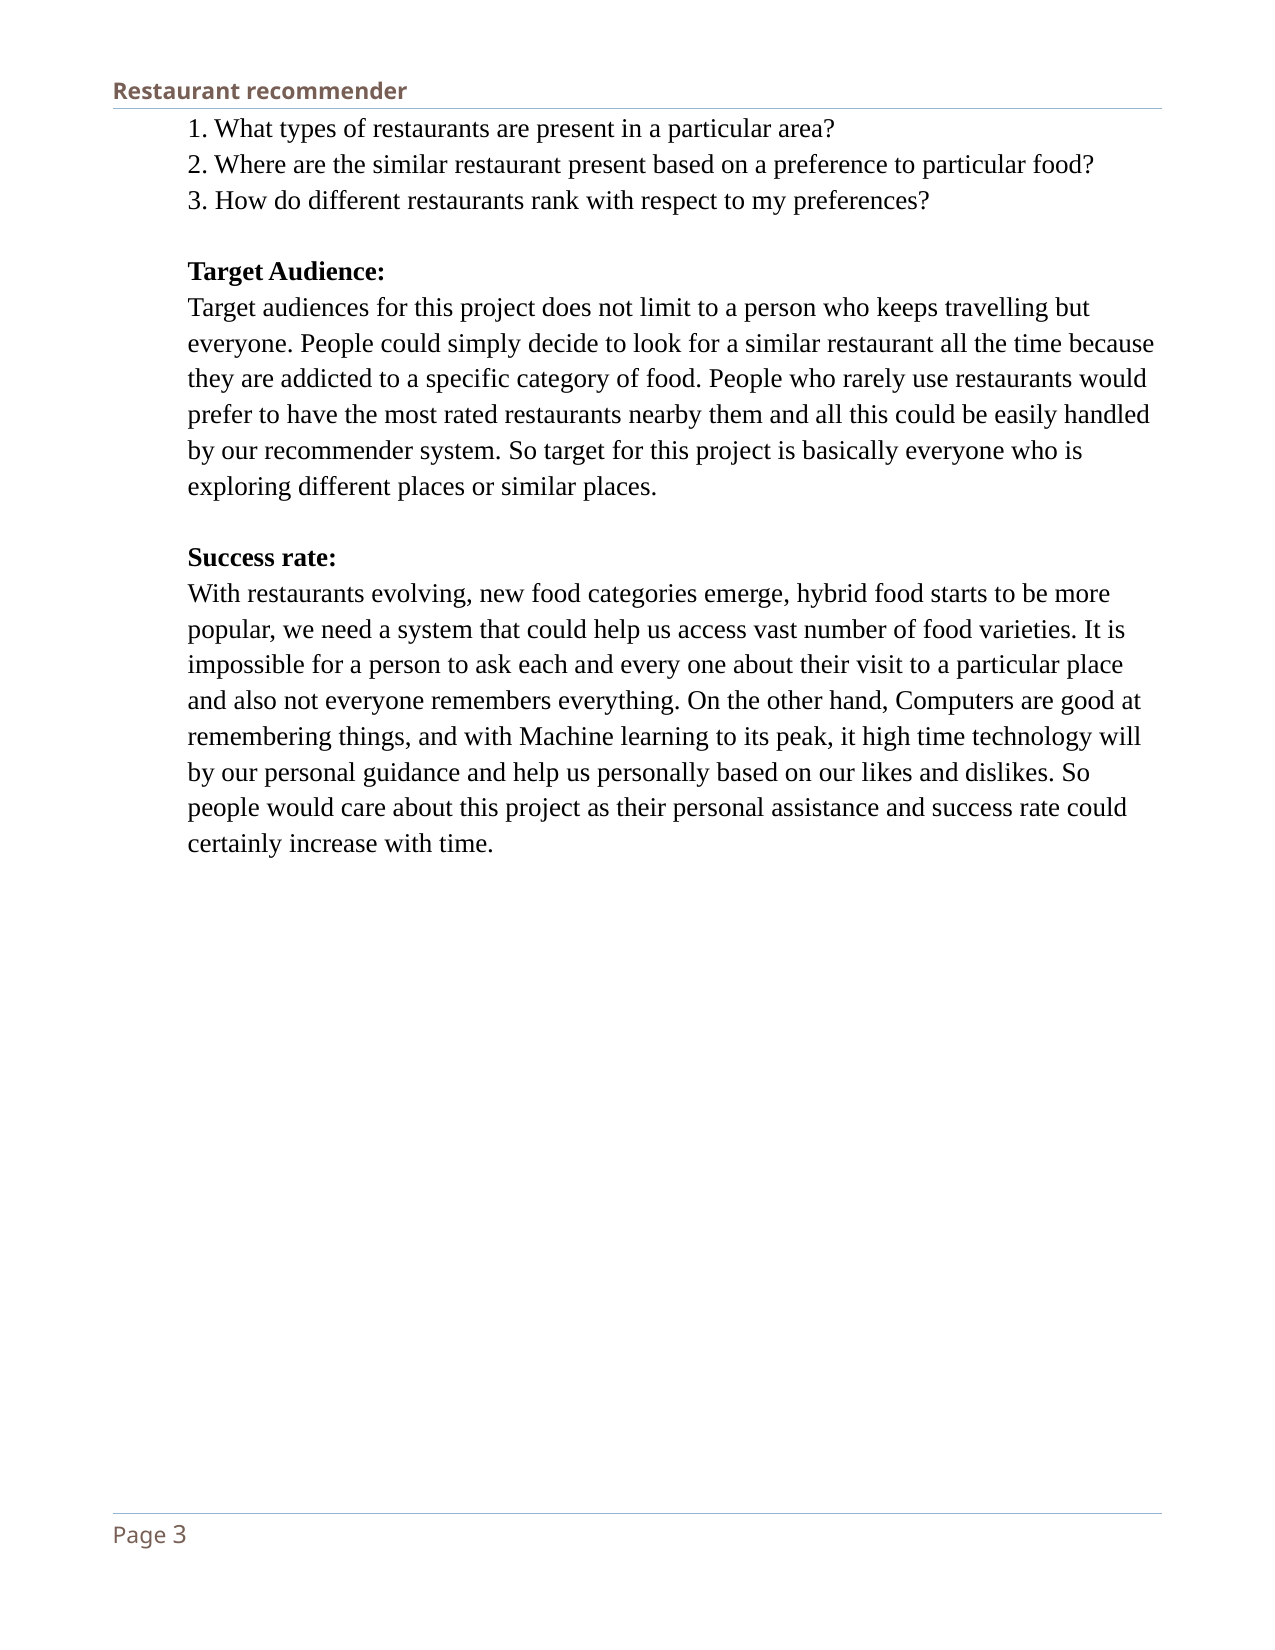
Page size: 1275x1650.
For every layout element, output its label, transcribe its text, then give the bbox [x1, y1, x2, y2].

list Target Audience: [187, 255, 1162, 287]
list With restaurants evolving, new food categories emerge, hybrid food starts to be more popular, we need a system that could help us access vast number of food varieties. It is impossible for a person to ask each and every one about their visit to a particular place and also not everyone remembers everything. On the other hand, Computers are good at remembering things, and with Machine learning to its peak, it high time technology will by our personal guidance and help us personally based on our likes and dislikes. So people would care about this project as their personal assistance and success rate could certainly increase with time. [187, 577, 1162, 858]
list 3. How do different restaurants rank with respect to my preferences? [187, 184, 1162, 215]
list Success rate: [187, 541, 1162, 572]
list Target audiences for this project does not limit to a person who keeps travelling but everyone. People could simply decide to look for a similar restaurant all the time because they are addicted to a specific category of food. People who rarely use restaurants would prefer to have the most rated restaurants nearby them and all this could be easily handled by our recommender system. So target for this project is basically everyone who is exploring different places or similar places. [187, 291, 1162, 501]
list 2. Where are the similar restaurant present based on a preference to particular food? [187, 148, 1162, 179]
list 1. What types of restaurants are present in a particular area? [187, 112, 1162, 144]
